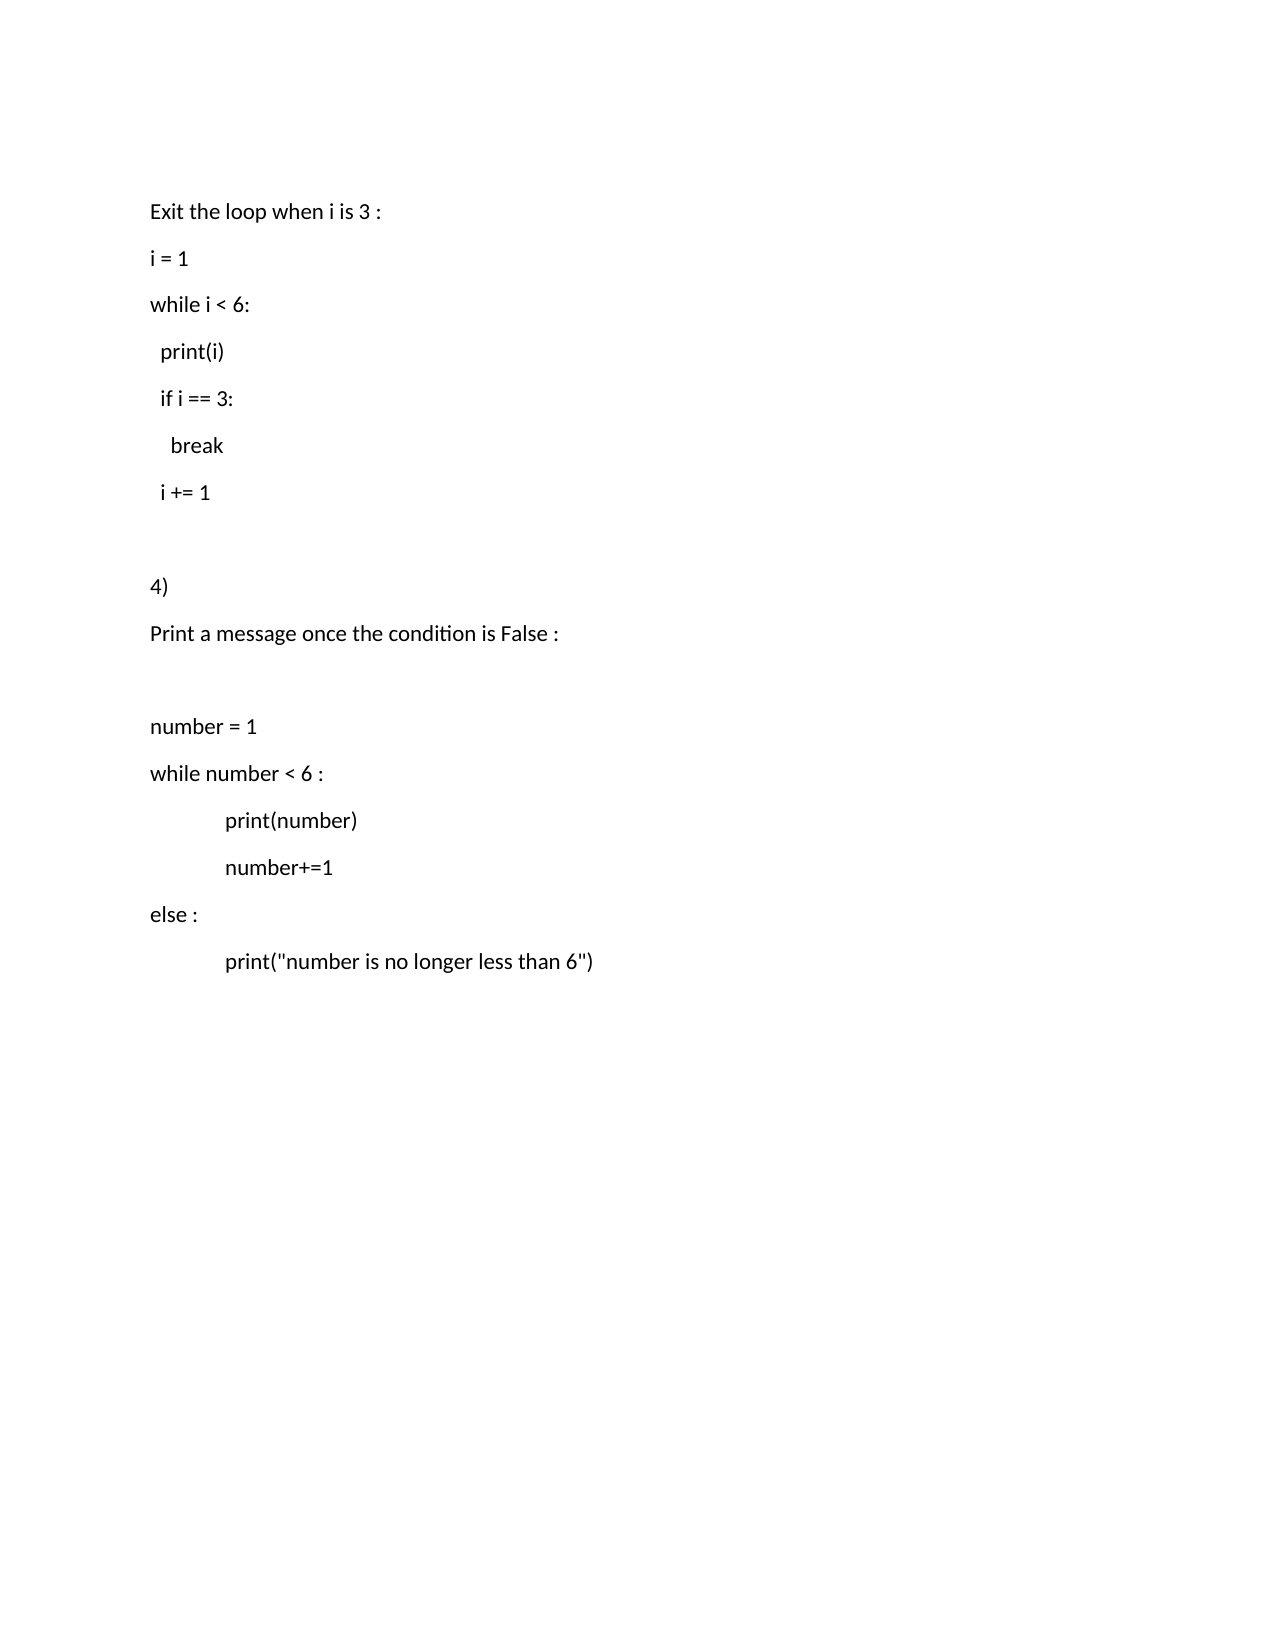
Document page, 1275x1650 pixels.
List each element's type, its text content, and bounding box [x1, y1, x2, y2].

text i += 1 [150, 478, 1125, 506]
text Exit the loop when i is 3 : [150, 197, 1125, 225]
text break [150, 431, 1125, 459]
text print(i) [150, 337, 1125, 366]
text i = 1 [150, 244, 1125, 272]
text print(number) [150, 806, 1125, 834]
text Print a message once the condition is False : [150, 619, 1125, 647]
text number+=1 [150, 853, 1125, 881]
text if i == 3: [150, 384, 1125, 412]
text print("number is no longer less than 6") [150, 947, 1125, 975]
text while number < 6 : [150, 759, 1125, 787]
text while i < 6: [150, 291, 1125, 319]
text number = 1 [150, 712, 1125, 741]
text 4) [150, 572, 1125, 600]
text else : [150, 900, 1125, 928]
